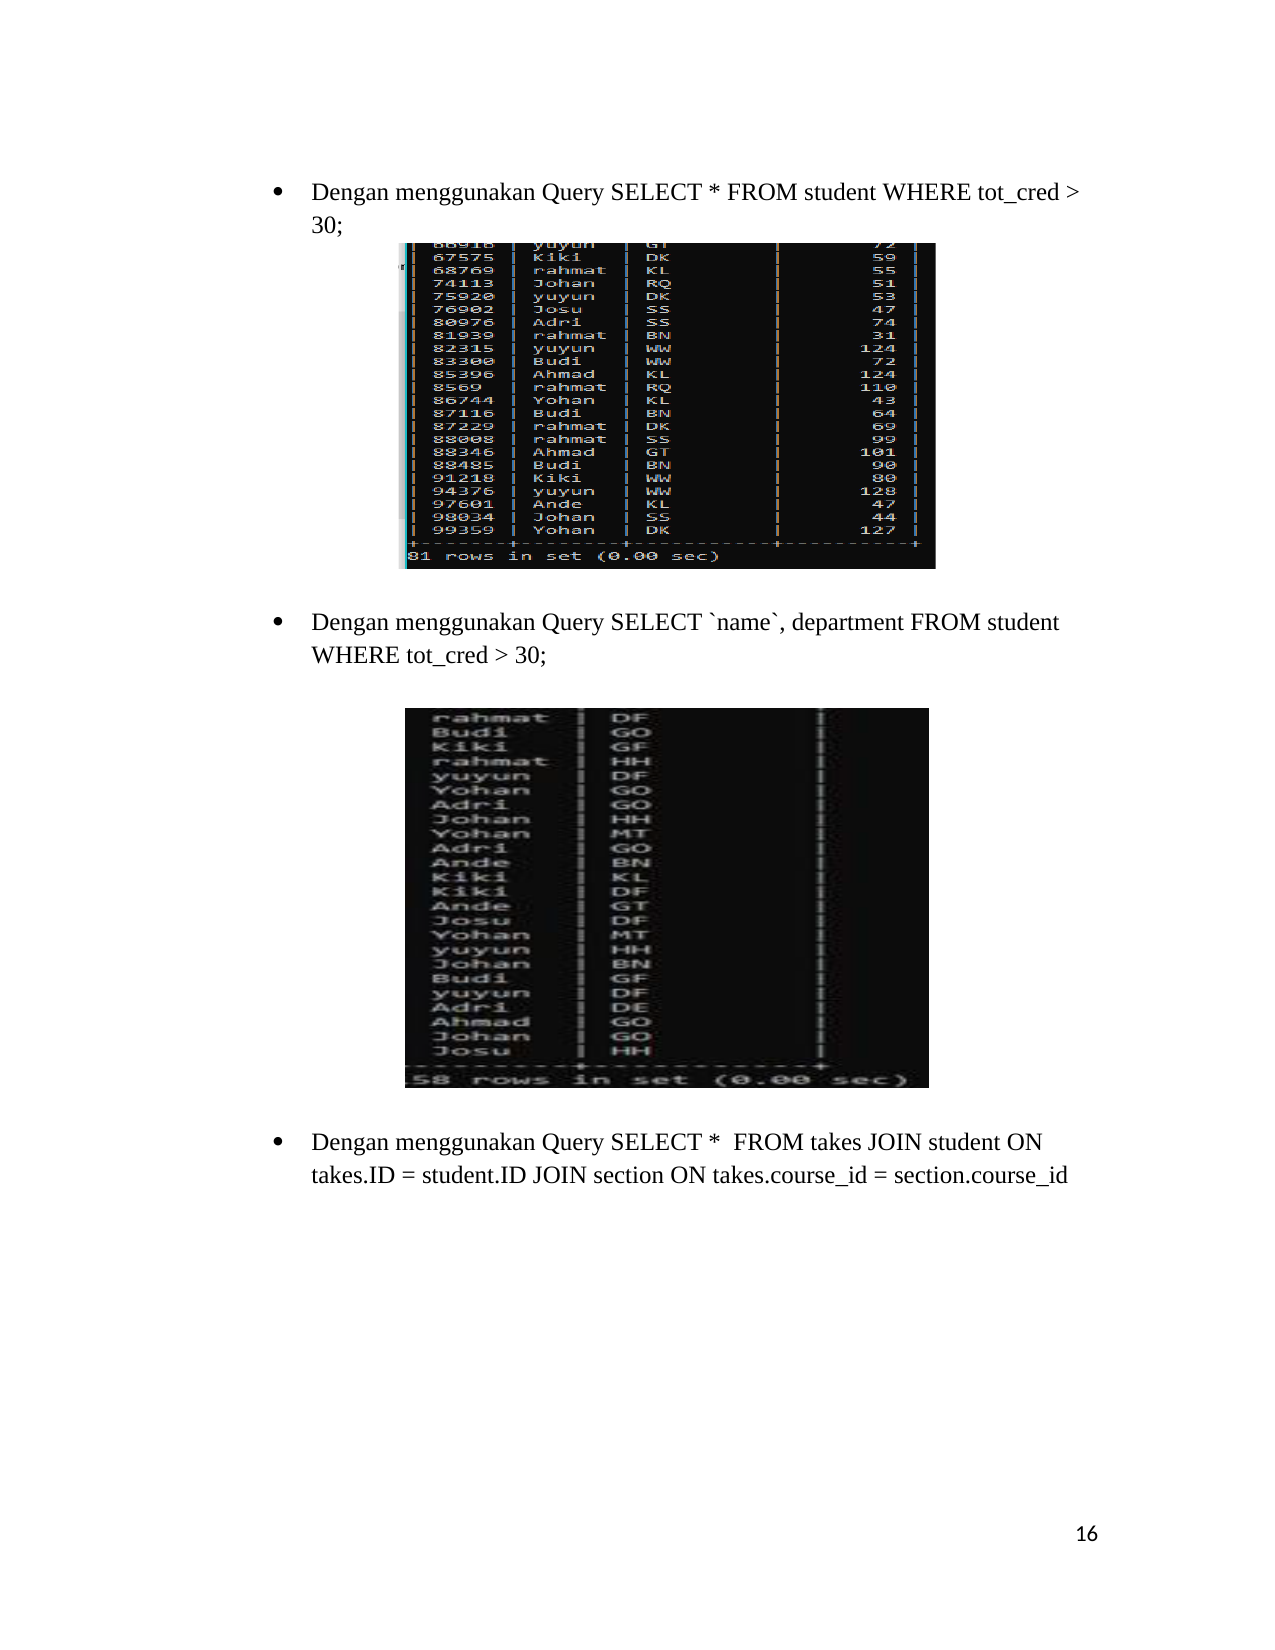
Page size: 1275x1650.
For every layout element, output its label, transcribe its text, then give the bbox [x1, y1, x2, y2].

list Dengan menggunakan Query SELECT `name`, department FROM student WHERE tot_cred > 30; [274, 607, 1098, 669]
list Dengan menggunakan Query SELECT * FROM takes JOIN student ON takes.ID = student.ID JOIN section ON takes.course_id = section.course_id [274, 1127, 1098, 1188]
list Dengan menggunakan Query SELECT * FROM student WHERE tot_cred > 30; [274, 177, 1098, 239]
